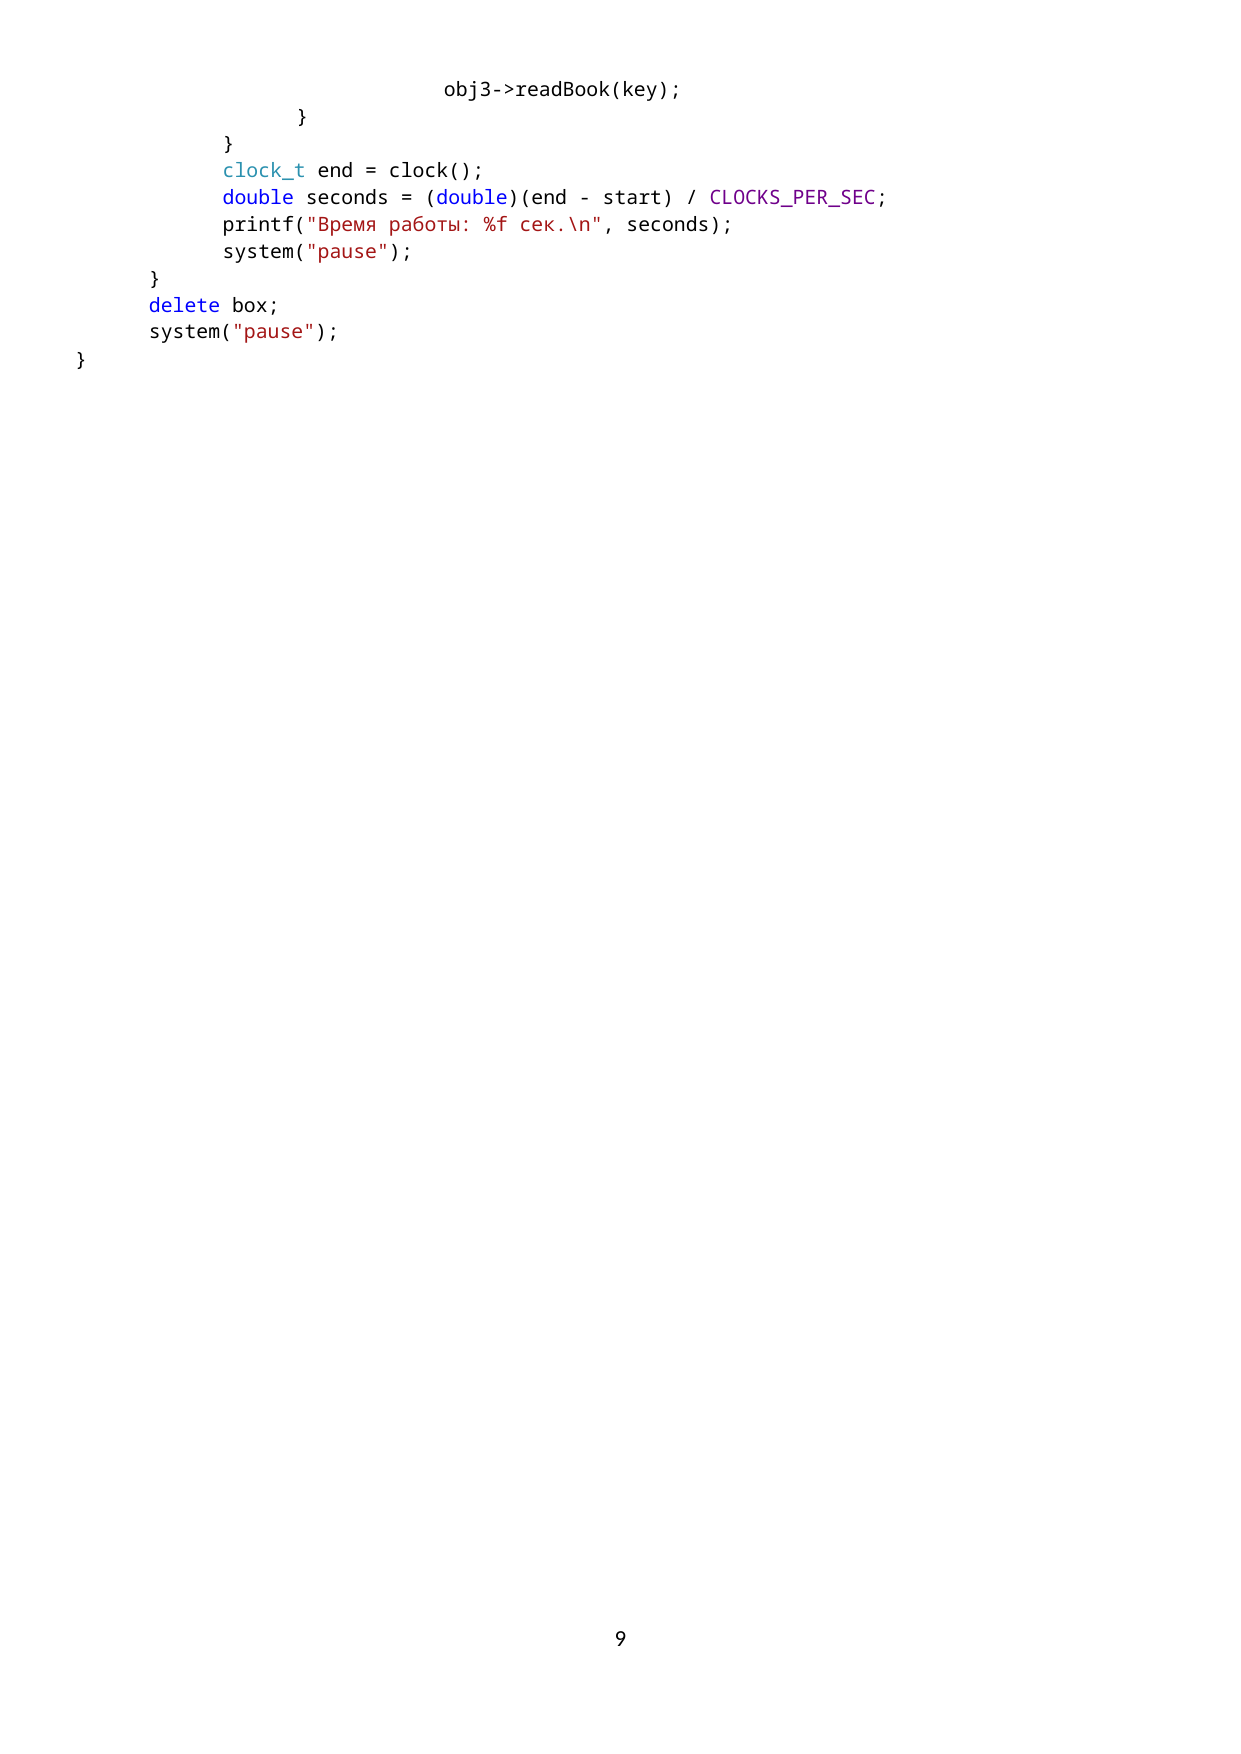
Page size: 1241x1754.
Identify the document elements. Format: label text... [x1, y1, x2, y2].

text clock_t end = clock(); [75, 156, 1165, 183]
text } [75, 345, 1165, 372]
text double seconds = (double)(end - start) / CLOCKS_PER_SEC; [75, 183, 1165, 210]
text delete box; [75, 291, 1165, 318]
text obj3->readBook(key); [75, 75, 1165, 102]
text } [75, 102, 1165, 129]
text } [75, 264, 1165, 291]
text system("pause"); [75, 237, 1165, 264]
text system("pause"); [75, 318, 1165, 345]
text } [75, 129, 1165, 156]
text printf("Время работы: %f сек.\n", seconds); [75, 210, 1165, 237]
